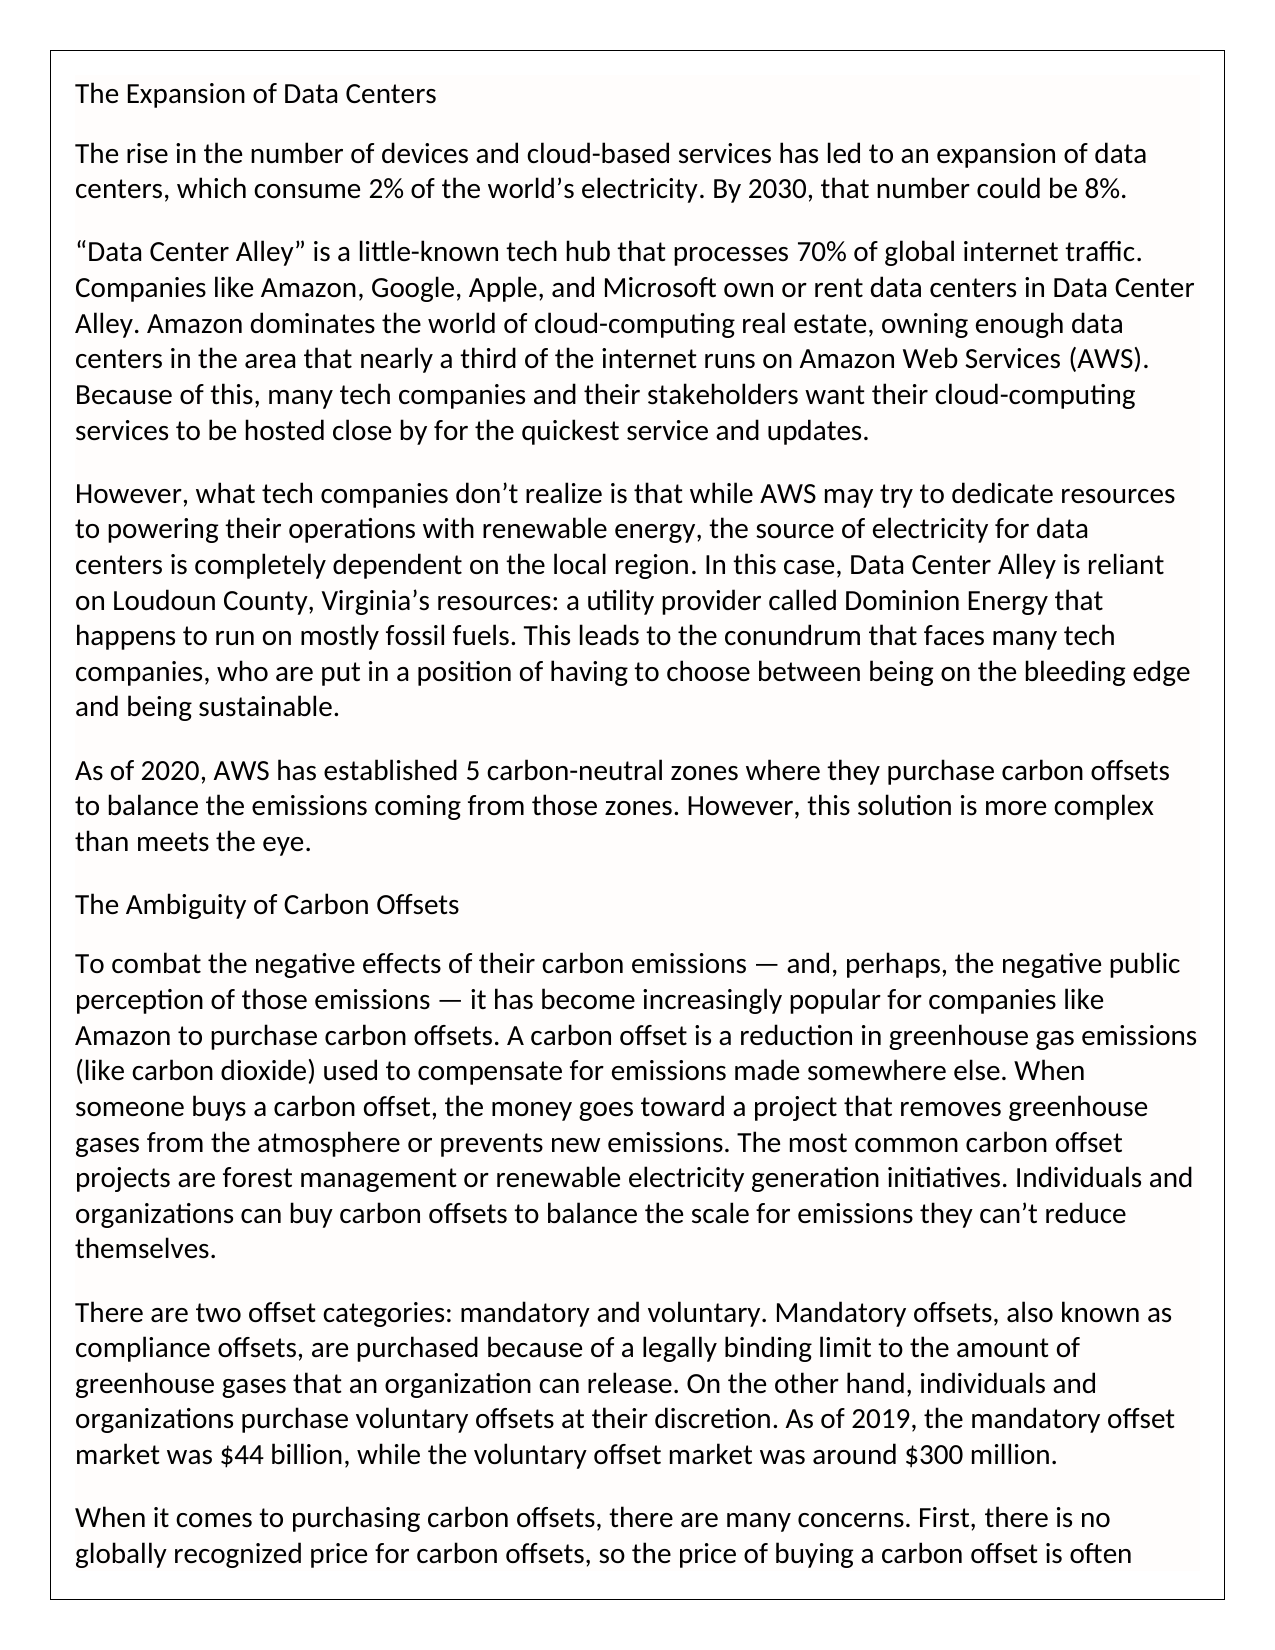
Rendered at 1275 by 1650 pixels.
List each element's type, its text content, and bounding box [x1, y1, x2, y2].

text “Data Center Alley” is a little-known tech hub that processes 70% of global internet traffic. Companies like Amazon, Google, Apple, and Microsoft own or rent data centers in Data Center Alley. Amazon dominates the world of cloud-computing real estate, owning enough data centers in the area that nearly a third of the internet runs on Amazon Web Services (AWS). Because of this, many tech companies and their stakeholders want their cloud-computing services to be hosted close by for the quickest service and updates. [75, 233, 1200, 447]
subtitle The Ambiguity of Carbon Offsets [75, 886, 1200, 922]
text The rise in the number of devices and cloud-based services has led to an expansion of data centers, which consume 2% of the world’s electricity. By 2030, that number could be 8%. [75, 135, 1200, 206]
text As of 2020, AWS has established 5 carbon-neutral zones where they purchase carbon offsets to balance the emissions coming from those zones. However, this solution is more complex than meets the eye. [75, 752, 1200, 858]
text However, what tech companies don’t realize is that while AWS may try to dedicate resources to powering their operations with renewable energy, the source of electricity for data centers is completely dependent on the local region. In this case, Data Center Alley is reliant on Loudoun County, Virginia’s resources: a utility provider called Dominion Energy that happens to run on mostly fossil fuels. This leads to the conundrum that faces many tech companies, who are put in a position of having to choose between being on the bleeding edge and being sustainable. [75, 475, 1200, 724]
subtitle The Expansion of Data Centers [75, 75, 1200, 111]
text There are two offset categories: mandatory and voluntary. Mandatory offsets, also known as compliance offsets, are purchased because of a legally binding limit to the amount of greenhouse gases that an organization can release. On the other hand, individuals and organizations purchase voluntary offsets at their discretion. As of 2019, the mandatory offset market was $44 billion, while the voluntary offset market was around $300 million. [75, 1294, 1200, 1472]
text To combat the negative effects of their carbon emissions — and, perhaps, the negative public perception of those emissions — it has become increasingly popular for companies like Amazon to purchase carbon offsets. A carbon offset is a reduction in greenhouse gas emissions (like carbon dioxide) used to compensate for emissions made somewhere else. When someone buys a carbon offset, the money goes toward a project that removes greenhouse gases from the atmosphere or prevents new emissions. The most common carbon offset projects are forest management or renewable electricity generation initiatives. Individuals and organizations can buy carbon offsets to balance the scale for emissions they can’t reduce themselves. [75, 946, 1200, 1266]
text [75, 1499, 1200, 1571]
